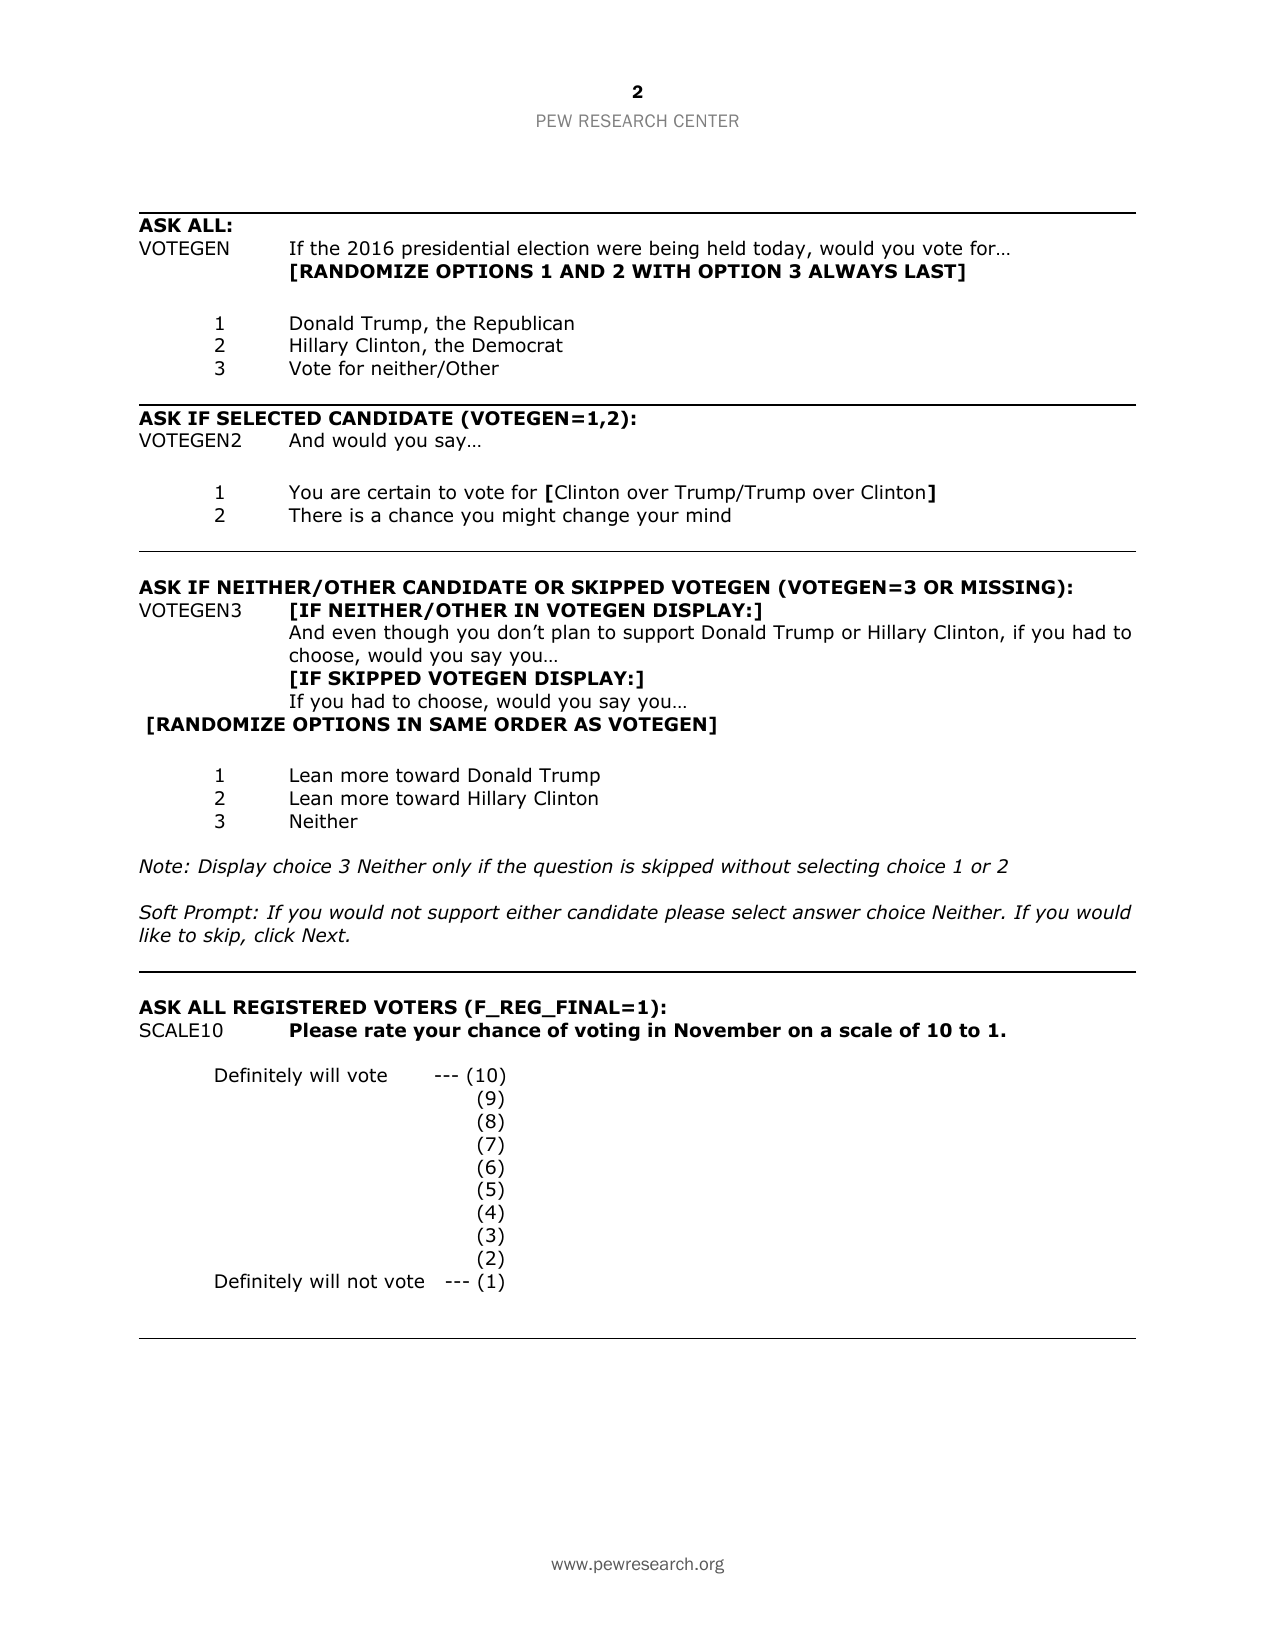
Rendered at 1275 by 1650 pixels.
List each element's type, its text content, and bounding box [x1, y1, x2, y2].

text 3 Neither [214, 809, 1136, 832]
text 2 There is a chance you might change your mind [214, 503, 1136, 526]
text VOTEGEN3 [IF NEITHER/OTHER IN VOTEGEN DISPLAY:] [139, 598, 1136, 621]
text Note: Display choice 3 Neither only if the question is skipped without selecting choice 1 or 2 [139, 855, 1136, 878]
text (5) [214, 1178, 1136, 1201]
text Soft Prompt: If you would not support either candidate please select answer choice Neither. If you would like to skip, click Next. [139, 901, 1136, 946]
text And even though you don’t plan to support Donald Trump or Hillary Clinton, if you had to choose, would you say you… [289, 621, 1136, 667]
text Definitely will not vote --- (1) [214, 1269, 1136, 1292]
text VOTEGEN If the 2016 presidential election were being held today, would you vote for… [RANDOMIZE OPTIONS 1 AND 2 WITH OPTION 3 ALWAYS LAST] [139, 237, 1136, 282]
text ASK ALL REGISTERED VOTERS (F_REG_FINAL=1): [139, 996, 1136, 1018]
text 1 Donald Trump, the Republican [214, 311, 1136, 334]
text (9) [214, 1087, 1136, 1109]
text (8) [214, 1109, 1136, 1132]
text (3) [214, 1224, 1136, 1246]
text SCALE10 Please rate your chance of voting in November on a scale of 10 to 1. [139, 1018, 1136, 1041]
text (7) [214, 1132, 1136, 1155]
text [RANDOMIZE OPTIONS IN SAME ORDER AS VOTEGEN] [139, 712, 1136, 735]
text [IF SKIPPED VOTEGEN DISPLAY:] [289, 667, 1136, 689]
text 1 You are certain to vote for [Clinton over Trump/Trump over Clinton] [214, 480, 1136, 503]
text 2 Hillary Clinton, the Democrat [214, 334, 1136, 357]
text ASK IF NEITHER/OTHER CANDIDATE OR SKIPPED VOTEGEN (VOTEGEN=3 OR MISSING): [139, 575, 1136, 598]
text (4) [214, 1201, 1136, 1224]
text 1 Lean more toward Donald Trump [214, 764, 1136, 787]
text 2 Lean more toward Hillary Clinton [214, 787, 1136, 809]
text ASK ALL: [139, 214, 1136, 237]
text If you had to choose, would you say you… [289, 689, 1136, 712]
text VOTEGEN2 And would you say… [139, 429, 1136, 452]
text ASK IF SELECTED CANDIDATE (VOTEGEN=1,2): [139, 406, 1136, 429]
text 3 Vote for neither/Other [214, 357, 1136, 379]
text (6) [214, 1155, 1136, 1178]
text (2) [214, 1246, 1136, 1269]
text Definitely will vote --- (10) [214, 1064, 1136, 1087]
